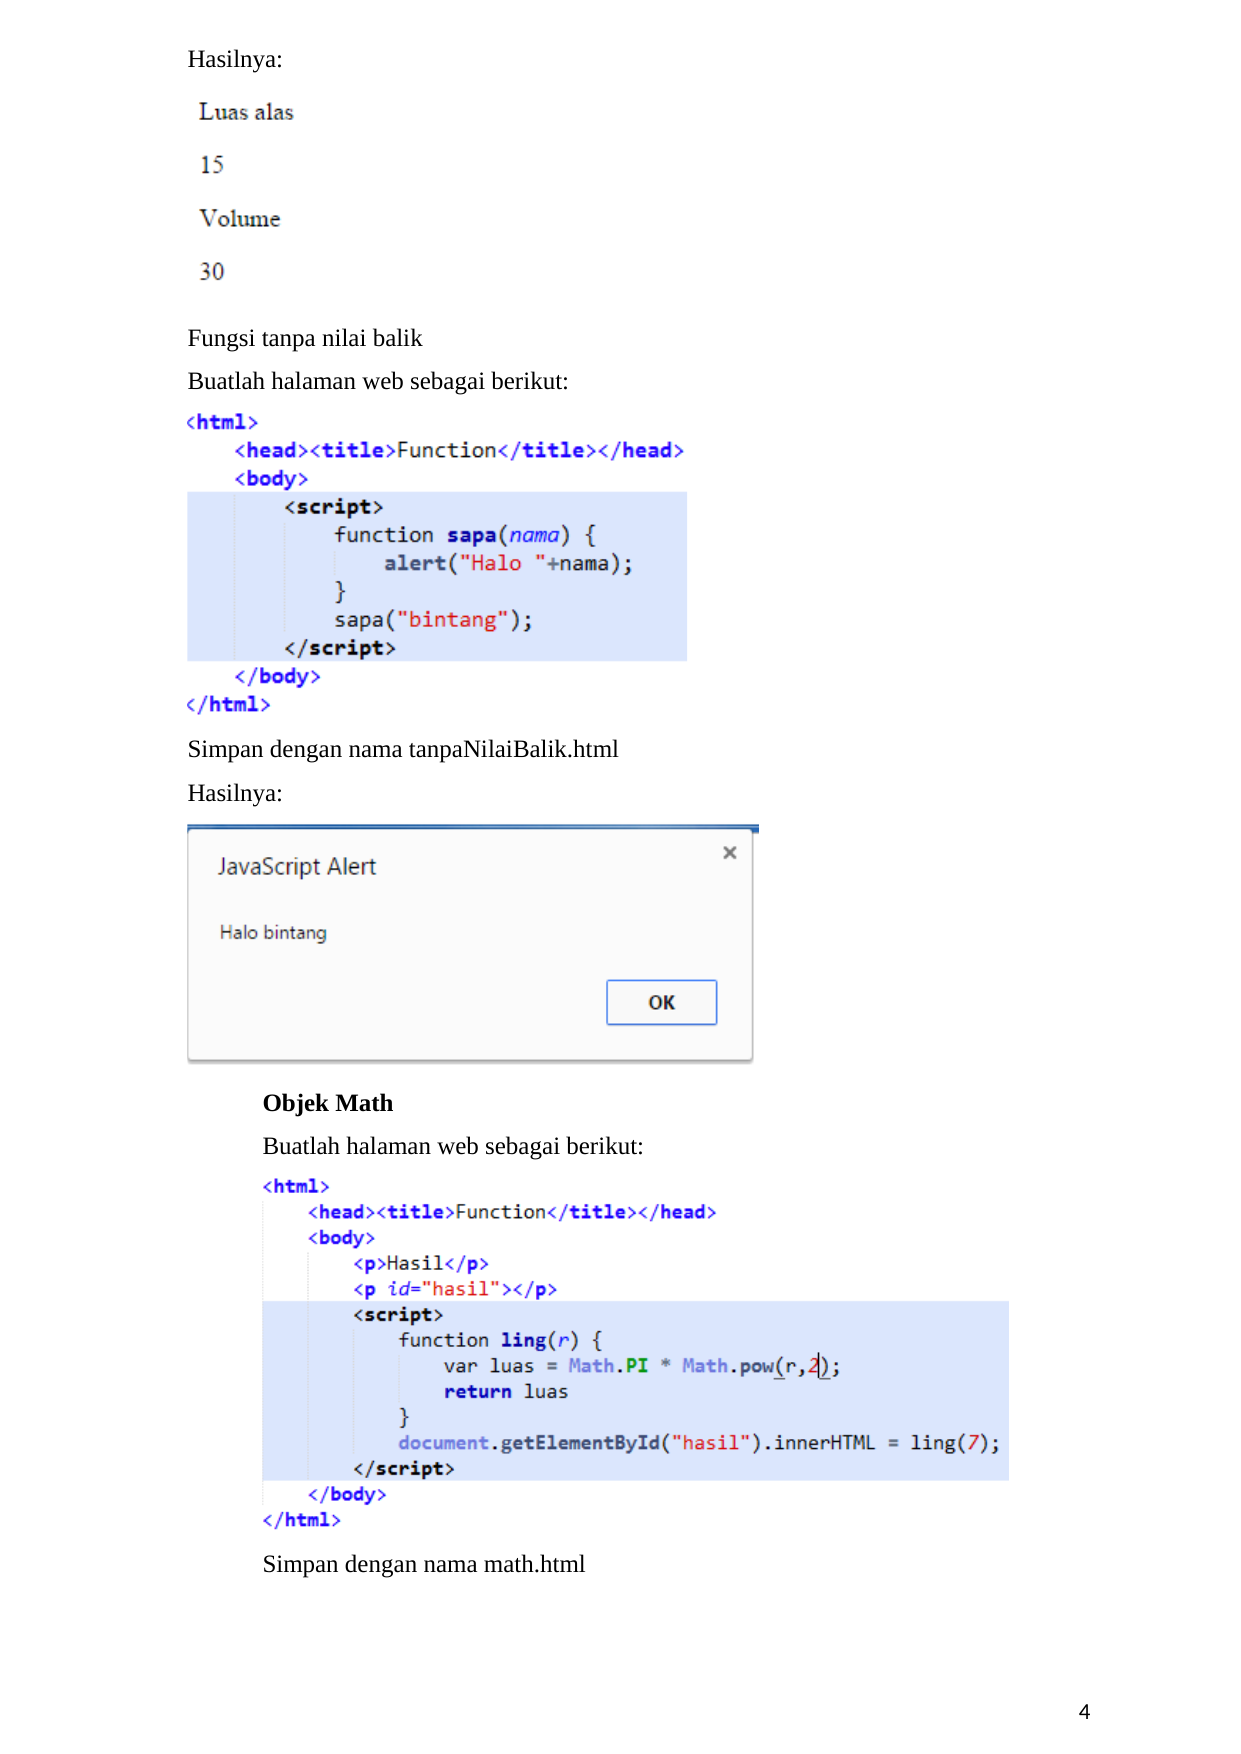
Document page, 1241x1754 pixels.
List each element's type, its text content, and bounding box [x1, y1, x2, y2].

picture [187, 820, 759, 1074]
text Hasilnya: [187, 778, 1090, 806]
list Buatlah halaman web sebagai berikut: [262, 1131, 1090, 1160]
list Objek Math [262, 1088, 1090, 1117]
picture [187, 409, 688, 721]
text Fungsi tanpa nilai balik [187, 323, 1090, 352]
text Buatlah halaman web sebagai berikut: [187, 366, 1090, 395]
picture [187, 87, 324, 310]
text Simpan dengan nama tanpaNilaiBalik.html [187, 734, 1090, 763]
picture [262, 1174, 1009, 1535]
list Simpan dengan nama math.html [262, 1549, 1090, 1577]
text Hasilnya: [187, 44, 1090, 73]
